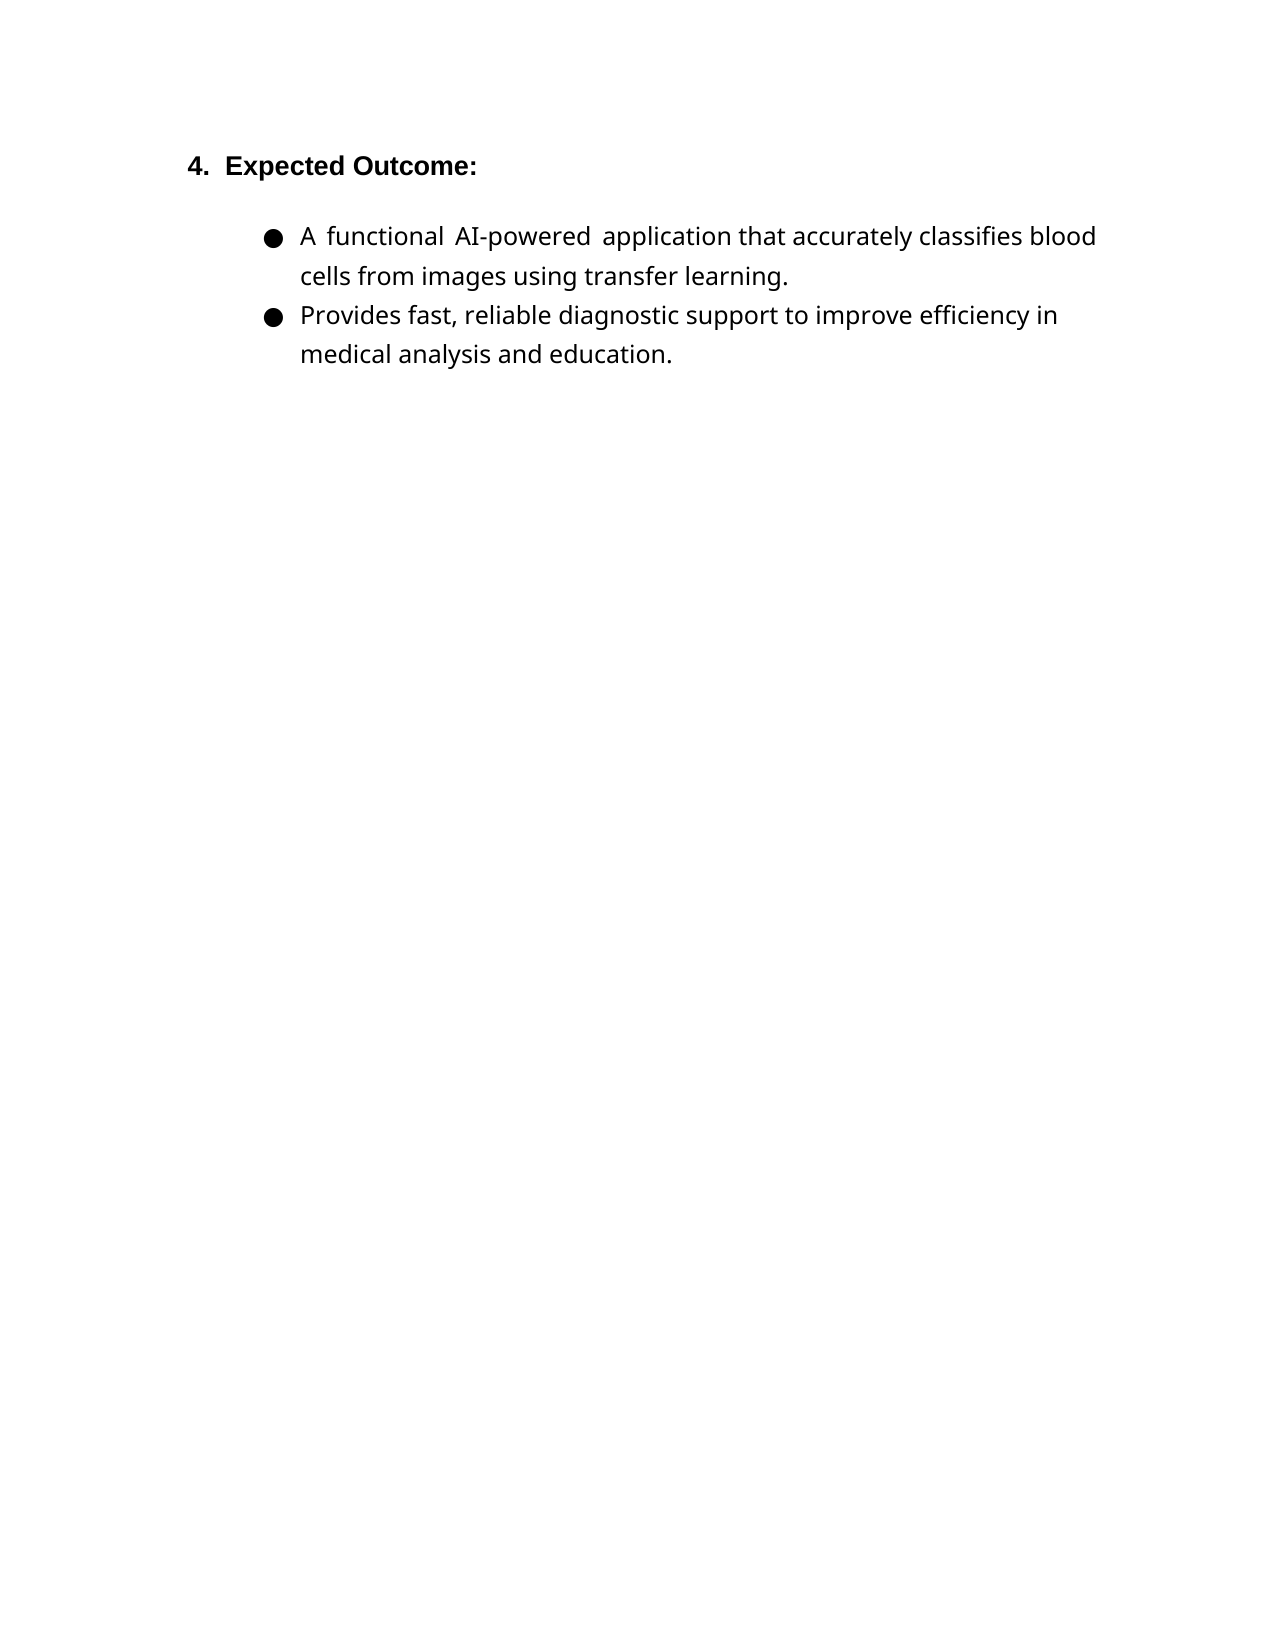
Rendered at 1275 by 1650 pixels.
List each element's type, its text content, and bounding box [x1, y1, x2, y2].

list A functional AI-powered application that accurately classifies blood cells from images using transfer learning. [262, 219, 1125, 292]
list Provides fast, reliable diagnostic support to improve efficiency in medical analysis and education. [262, 297, 1125, 371]
subtitle Expected Outcome: [187, 150, 1200, 181]
